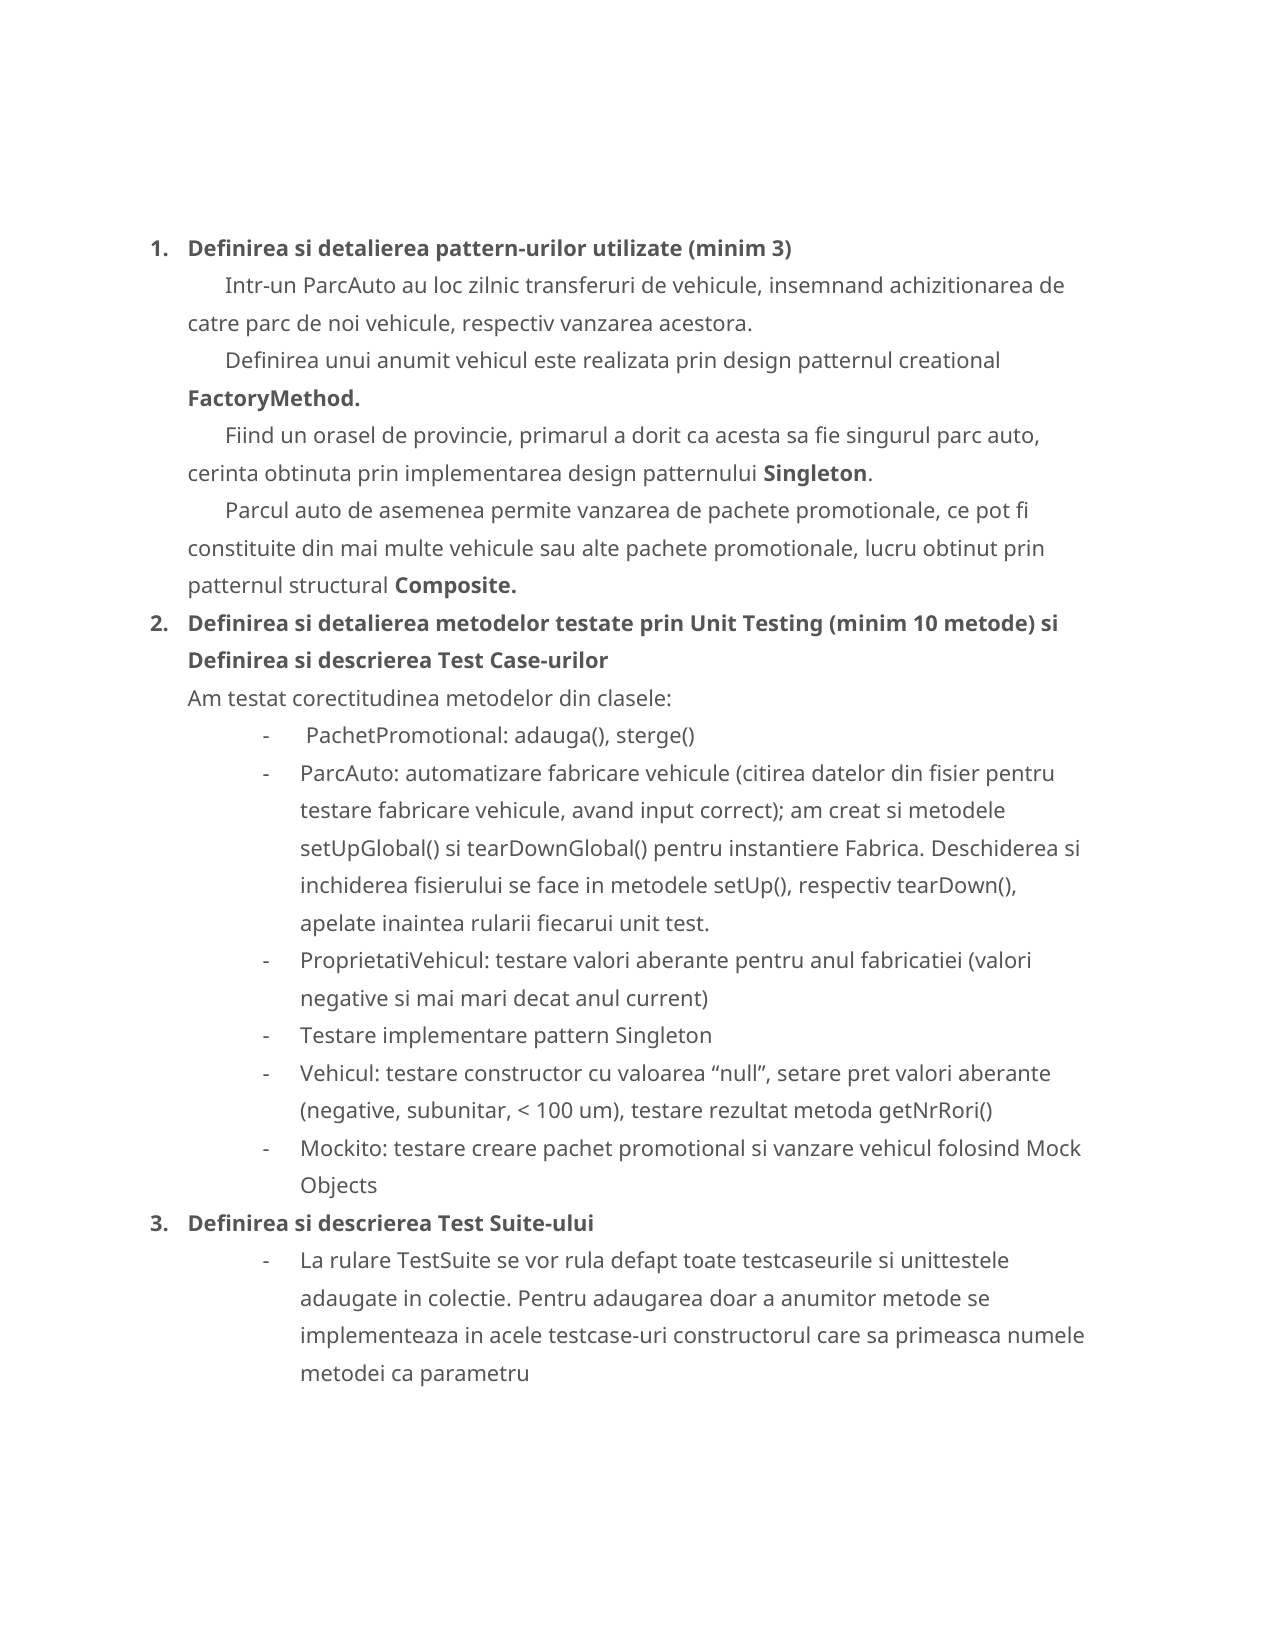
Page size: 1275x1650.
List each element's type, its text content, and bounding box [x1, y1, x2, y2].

list Mockito: testare creare pachet promotional si vanzare vehicul folosind Mock Objects [262, 1125, 1087, 1200]
list Definirea si detalierea pattern-urilor utilizate (minim 3) [150, 225, 1087, 263]
list La rulare TestSuite se vor rula defapt toate testcaseurile si unittestele adaugate in colectie. Pentru adaugarea doar a anumitor metode se implementeaza in acele testcase-uri constructorul care sa primeasca numele metodei ca parametru [262, 1238, 1087, 1388]
text Am testat corectitudinea metodelor din clasele: [187, 675, 1087, 713]
text Intr-un ParcAuto au loc zilnic transferuri de vehicule, insemnand achizitionarea de catre parc de noi vehicule, respectiv vanzarea acestora. [187, 263, 1087, 338]
text Parcul auto de asemenea permite vanzarea de pachete promotionale, ce pot fi constituite din mai multe vehicule sau alte pachete promotionale, lucru obtinut prin patternul structural Composite. [187, 488, 1087, 600]
text Fiind un orasel de provincie, primarul a dorit ca acesta sa fie singurul parc auto, cerinta obtinuta prin implementarea design patternului Singleton. [187, 413, 1087, 488]
list PachetPromotional: adauga(), sterge() [262, 713, 1087, 750]
list ProprietatiVehicul: testare valori aberante pentru anul fabricatiei (valori negative si mai mari decat anul current) [262, 938, 1087, 1013]
list Definirea si detalierea metodelor testate prin Unit Testing (minim 10 metode) si Definirea si descrierea Test Case-urilor [150, 600, 1087, 675]
list Vehicul: testare constructor cu valoarea “null”, setare pret valori aberante (negative, subunitar, < 100 um), testare rezultat metoda getNrRori() [262, 1050, 1087, 1125]
list Testare implementare pattern Singleton [262, 1013, 1087, 1050]
list Definirea si descrierea Test Suite-ului [150, 1200, 1087, 1238]
list ParcAuto: automatizare fabricare vehicule (citirea datelor din fisier pentru testare fabricare vehicule, avand input correct); am creat si metodele setUpGlobal() si tearDownGlobal() pentru instantiere Fabrica. Deschiderea si inchiderea fisierului se face in metodele setUp(), respectiv tearDown(), apelate inaintea rularii fiecarui unit test. [262, 750, 1087, 938]
text Definirea unui anumit vehicul este realizata prin design patternul creational FactoryMethod. [187, 338, 1087, 413]
